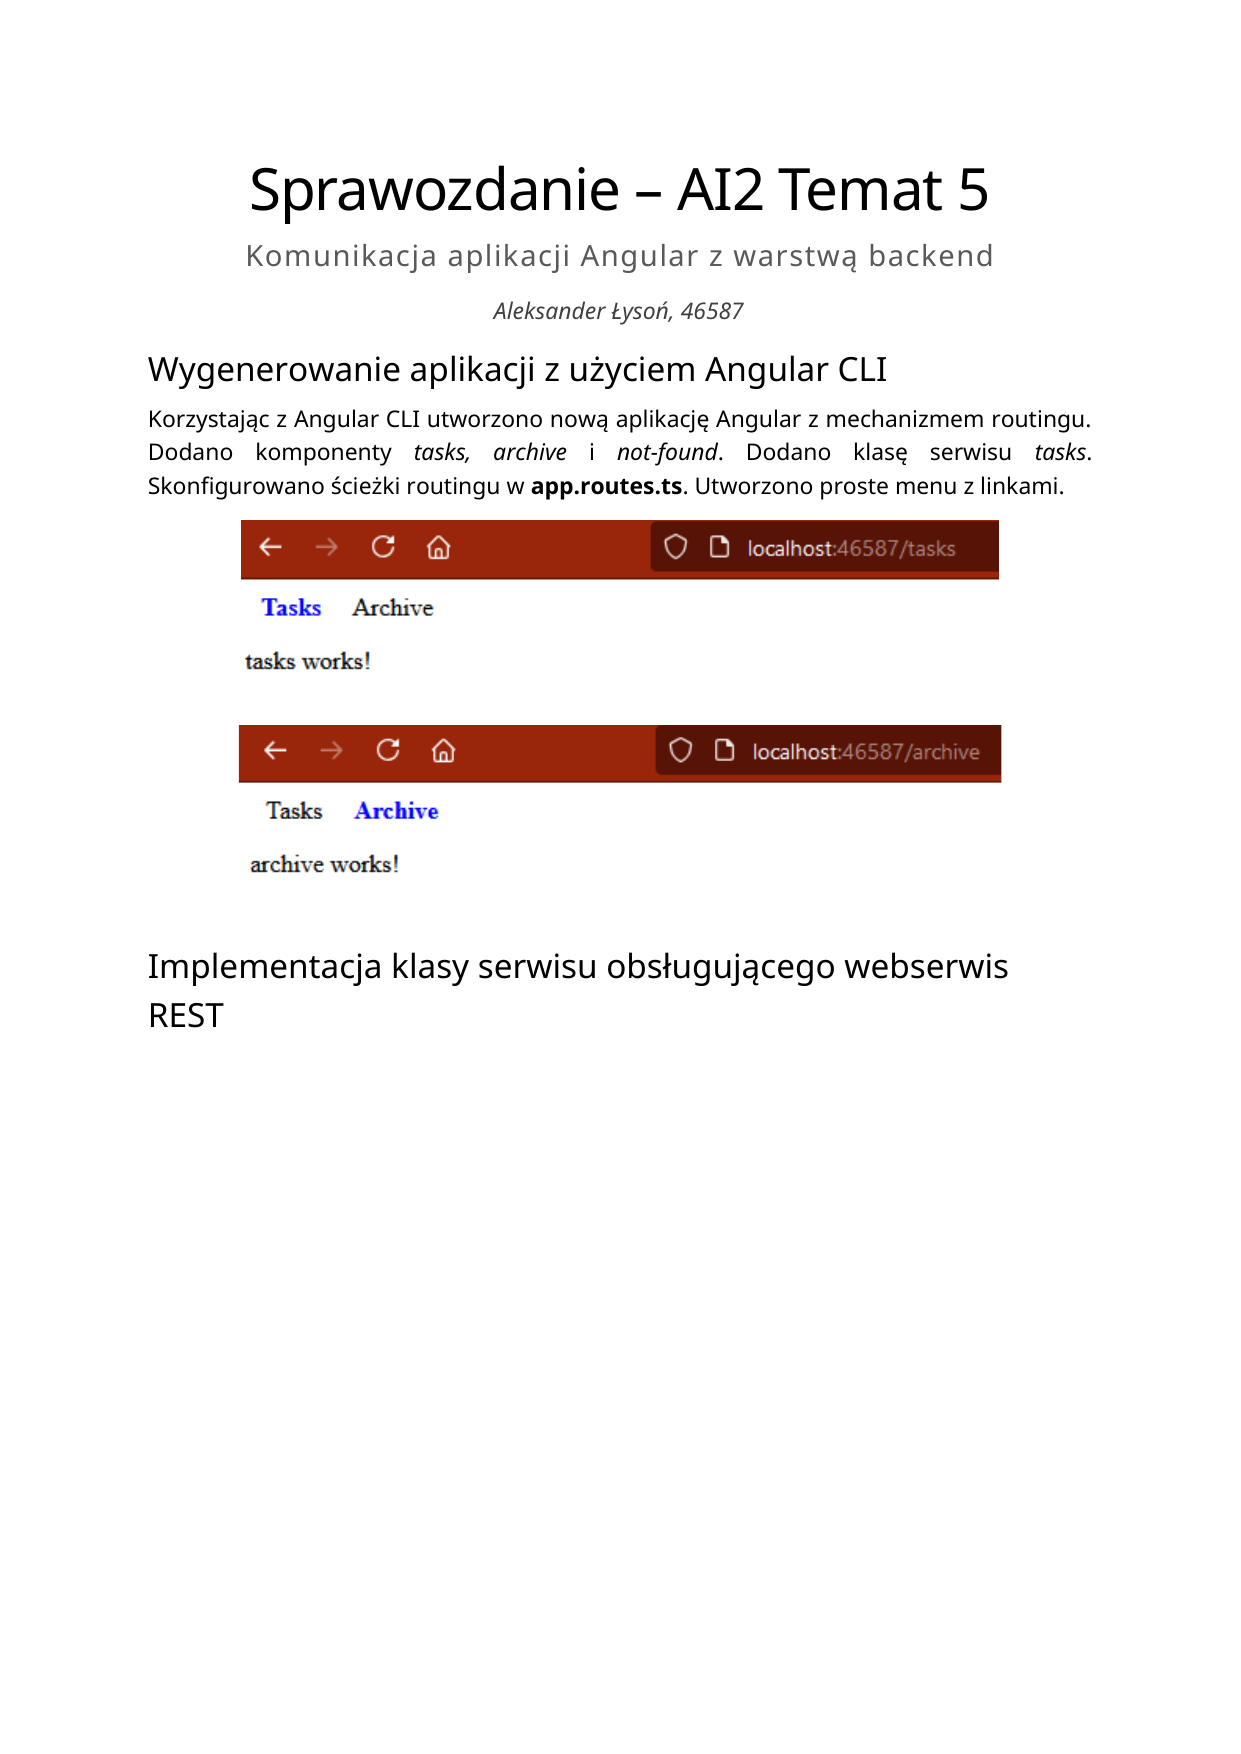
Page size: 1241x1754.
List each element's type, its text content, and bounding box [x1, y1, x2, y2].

subtitle Implementacja klasy serwisu obsługującego webserwis REST [148, 943, 1093, 1038]
subtitle Wygenerowanie aplikacji z użyciem Angular CLI [148, 345, 1093, 391]
text Aleksander Łysoń, 46587 [148, 295, 1093, 326]
text Korzystając z Angular CLI utworzono nową aplikację Angular z mechanizmem routingu. Dodano komponenty tasks, archive i not-found. Dodano klasę serwisu tasks. Skonfigurowano ścieżki routingu w app.routes.ts. Utworzono proste menu z linkami. [148, 403, 1093, 501]
picture [238, 725, 1002, 924]
title Sprawozdanie – AI2 Temat 5 [148, 148, 1093, 227]
text Komunikacja aplikacji Angular z warstwą backend [148, 235, 1093, 275]
picture [241, 520, 999, 707]
